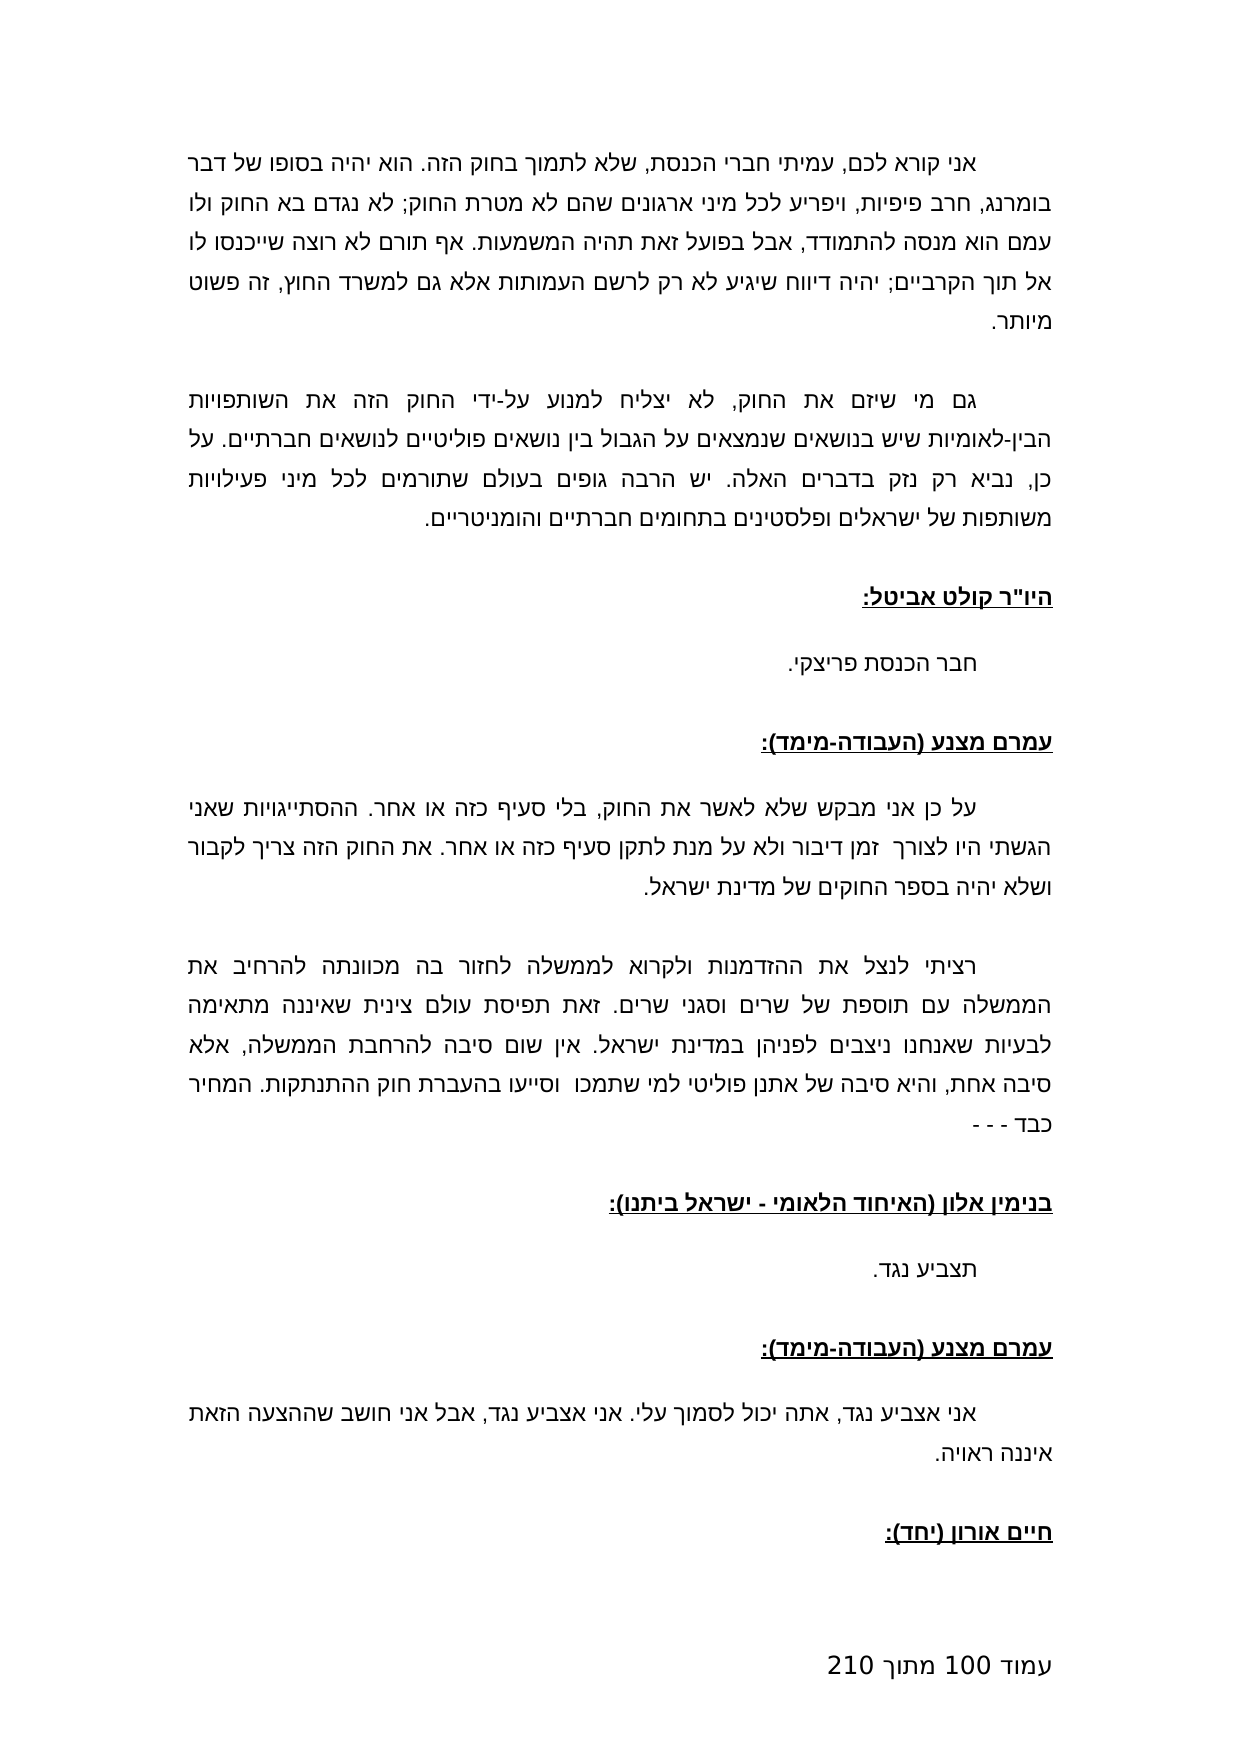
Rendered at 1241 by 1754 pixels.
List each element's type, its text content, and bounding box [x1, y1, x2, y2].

text חיים אורון (יחד): [187, 1519, 1053, 1545]
text היו"ר קולט אביטל: [187, 584, 1053, 611]
text אני קורא לכם, עמיתי חברי הכנסת, שלא לתמוך בחוק הזה. הוא יהיה בסופו של דבר בומרנג, חרב פיפיות, ויפריע לכל מיני ארגונים שהם לא מטרת החוק; לא נגדם בא החוק ולו עמם הוא מנסה להתמודד, אבל בפועל זאת תהיה המשמעות. אף תורם לא רוצה שייכנסו לו אל תוך הקרביים; יהיה דיווח שיגיע לא רק לרשם העמותות אלא גם למשרד החוץ, זה פשוט מיותר. [187, 150, 1053, 334]
text אני אצביע נגד, אתה יכול לסמוך עלי. אני אצביע נגד, אבל אני חושב שההצעה הזאת איננה ראויה. [187, 1400, 1053, 1466]
text על כן אני מבקש שלא לאשר את החוק, בלי סעיף כזה או אחר. ההסתייגויות שאני הגשתי היו לצורך זמן דיבור ולא על מנת לתקן סעיף כזה או אחר. את החוק הזה צריך לקבור ושלא יהיה בספר החוקים של מדינת ישראל. [187, 795, 1053, 900]
text גם מי שיזם את החוק, לא יצליח למנוע על-ידי החוק הזה את השותפויות הבין-לאומיות שיש בנושאים שנמצאים על הגבול בין נושאים פוליטיים לנושאים חברתיים. על כן, נביא רק נזק בדברים האלה. יש הרבה גופים בעולם שתורמים לכל מיני פעילויות משותפות של ישראלים ופלסטינים בתחומים חברתיים והומניטריים. [187, 387, 1053, 532]
text עמרם מצנע (העבודה-מימד): [187, 1334, 1053, 1361]
text בנימין אלון (האיחוד הלאומי - ישראל ביתנו): [187, 1190, 1053, 1216]
text חבר הכנסת פריצקי. [187, 650, 1053, 676]
text עמרם מצנע (העבודה-מימד): [187, 729, 1053, 755]
text רציתי לנצל את ההזדמנות ולקרוא לממשלה לחזור בה מכוונתה להרחיב את הממשלה עם תוספת של שרים וסגני שרים. זאת תפיסת עולם צינית שאיננה מתאימה לבעיות שאנחנו ניצבים לפניהן במדינת ישראל. אין שום סיבה להרחבת הממשלה, אלא סיבה אחת, והיא סיבה של אתנן פוליטי למי שתמכו וסייעו בהעברת חוק ההתנתקות. המחיר כבד - - - [187, 953, 1053, 1137]
text תצביע נגד. [187, 1256, 1053, 1282]
